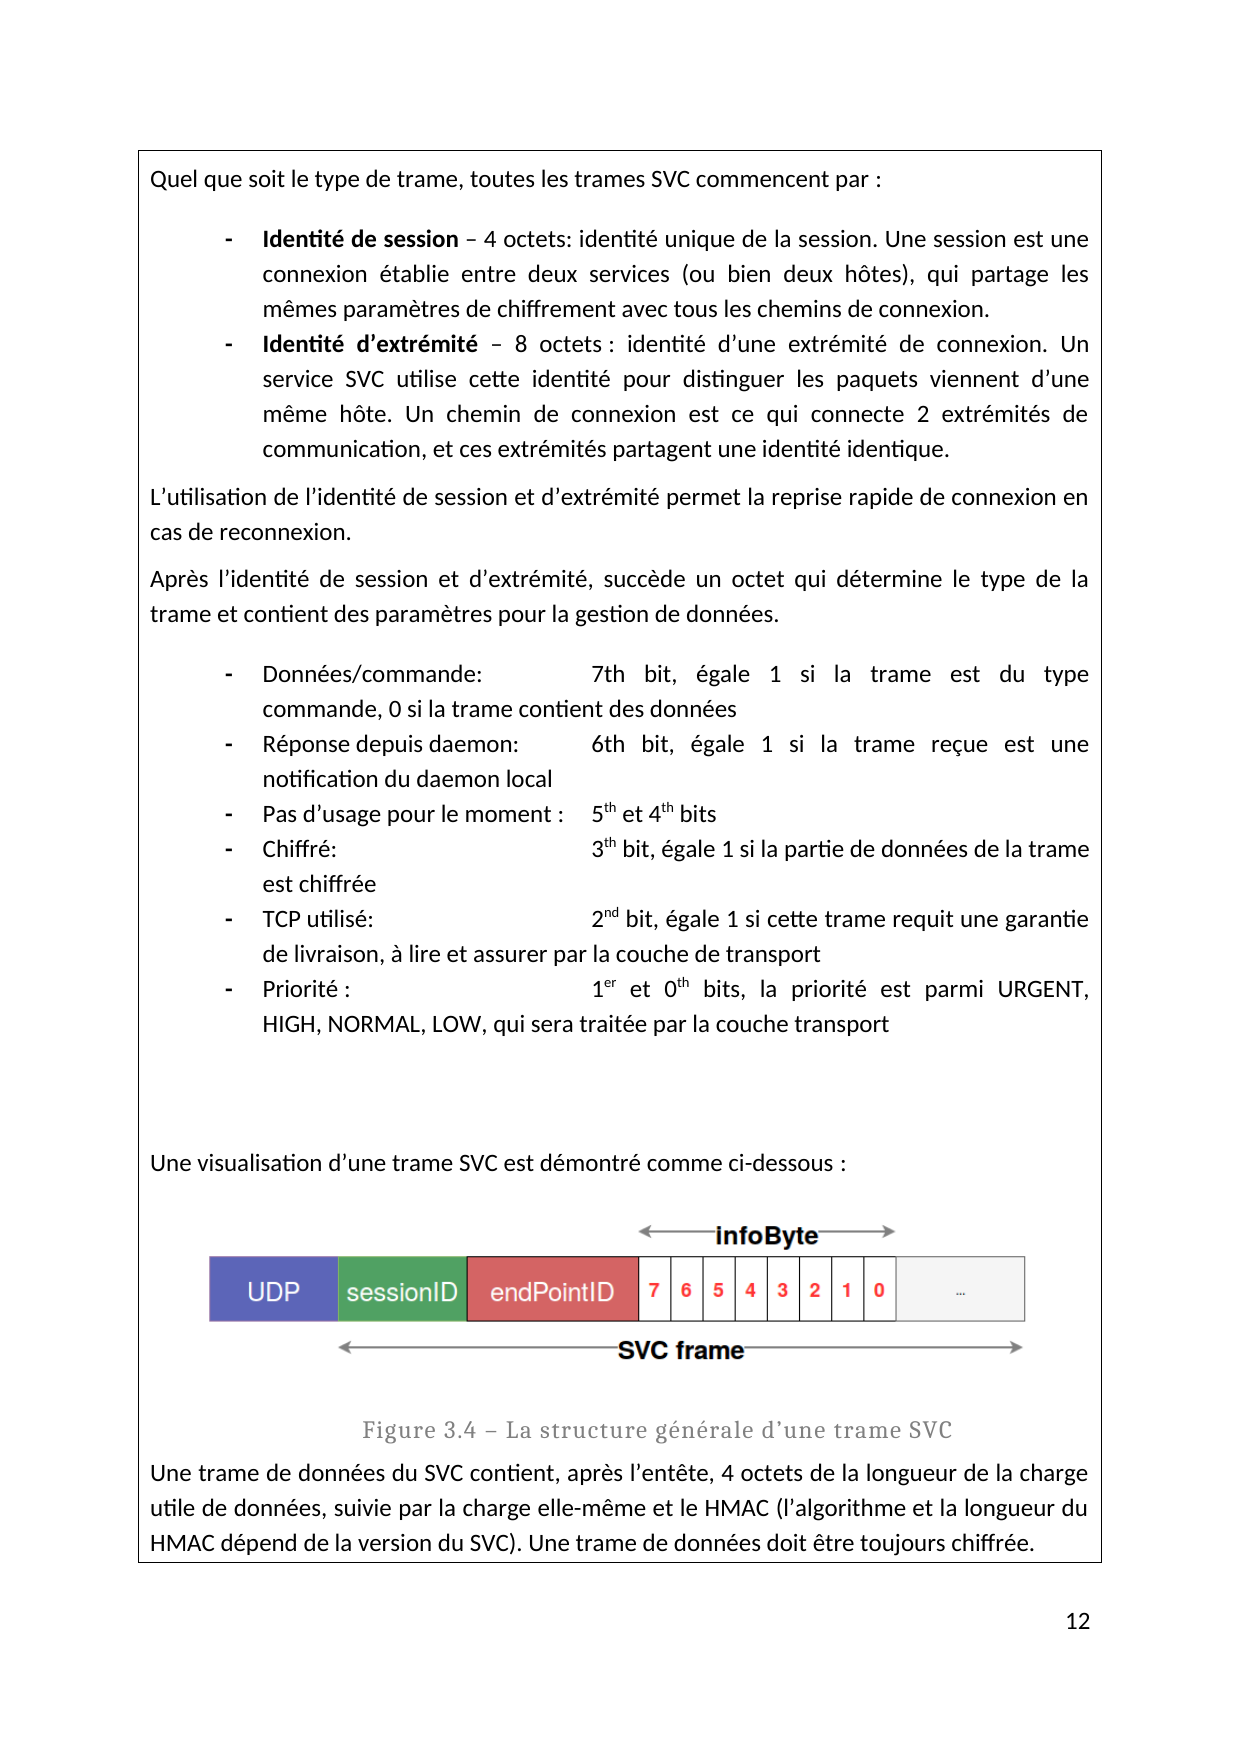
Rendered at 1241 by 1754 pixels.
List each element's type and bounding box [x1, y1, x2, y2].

table_header [139, 151, 1101, 1562]
picture [190, 1194, 1050, 1386]
